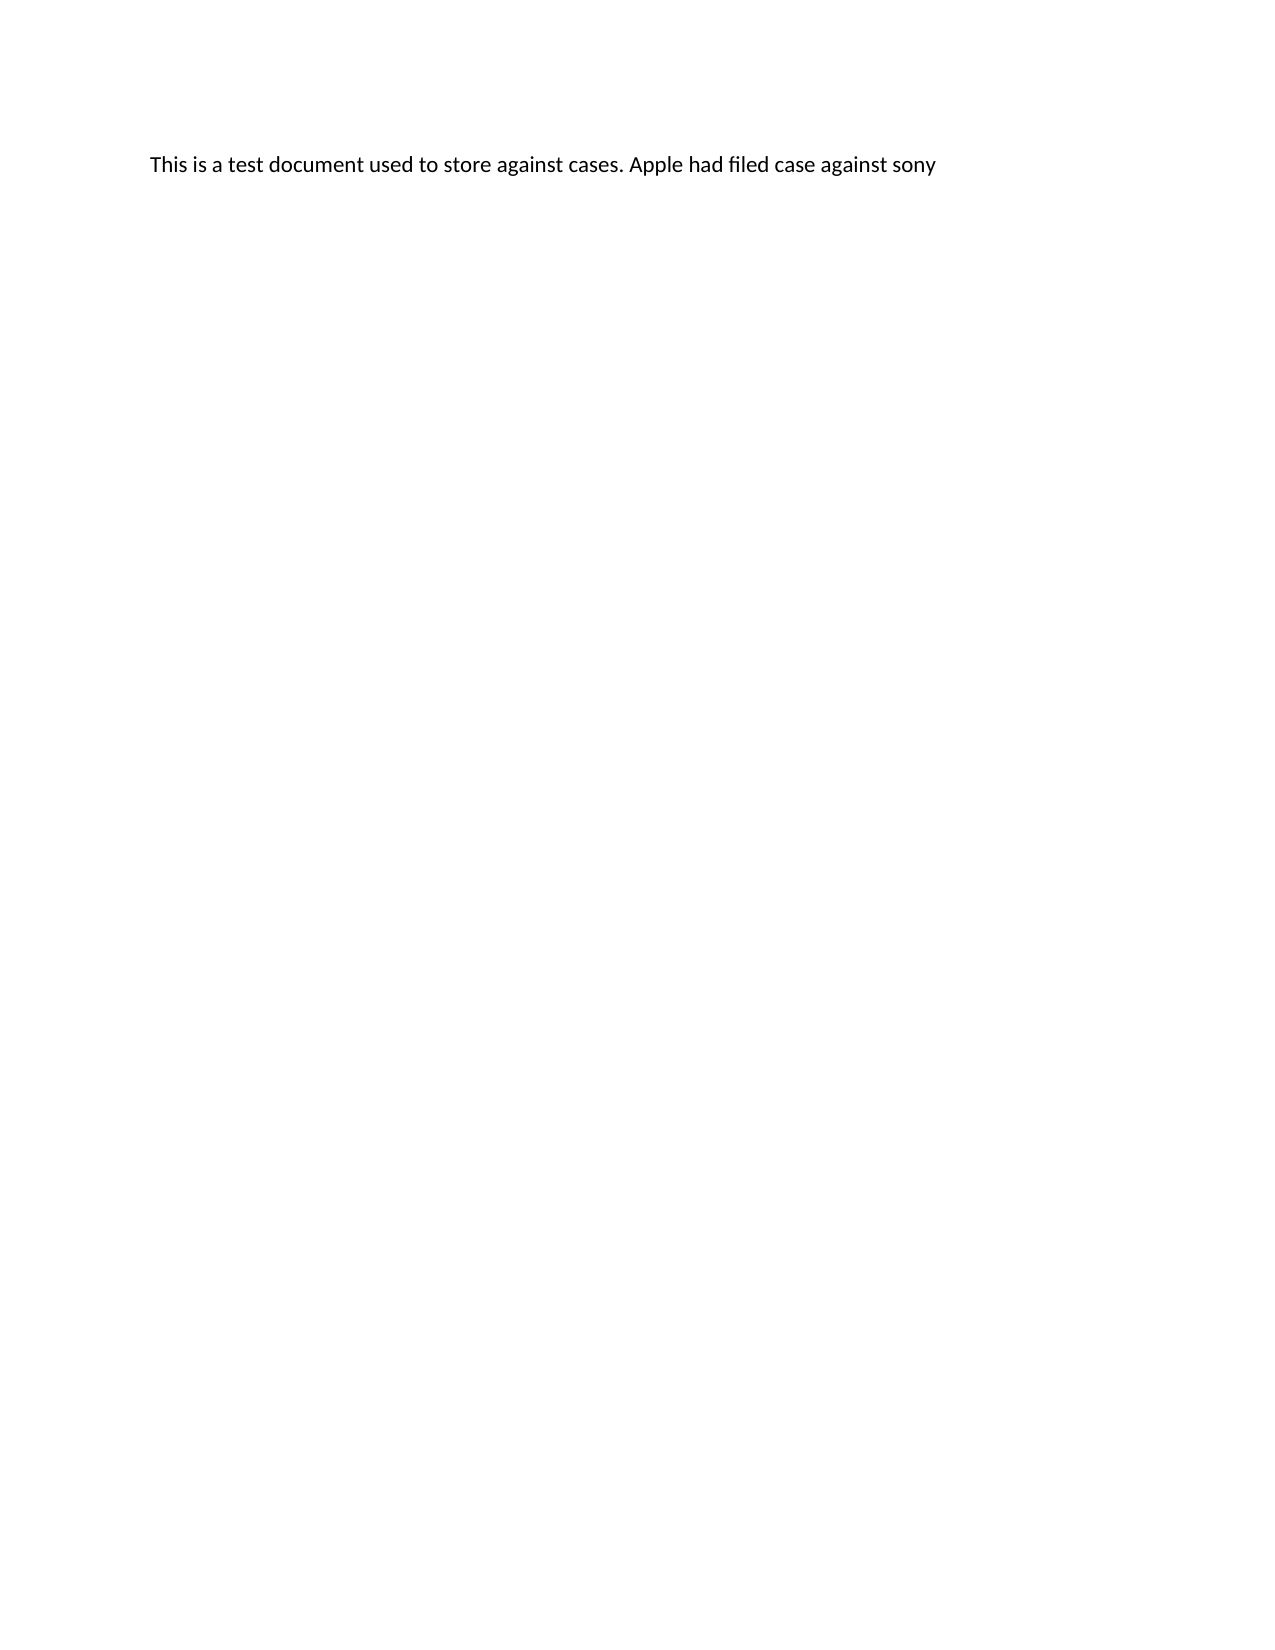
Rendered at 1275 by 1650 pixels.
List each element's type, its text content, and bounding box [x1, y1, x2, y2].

text This is a test document used to store against cases. Apple had filed case against sony [150, 150, 1125, 178]
